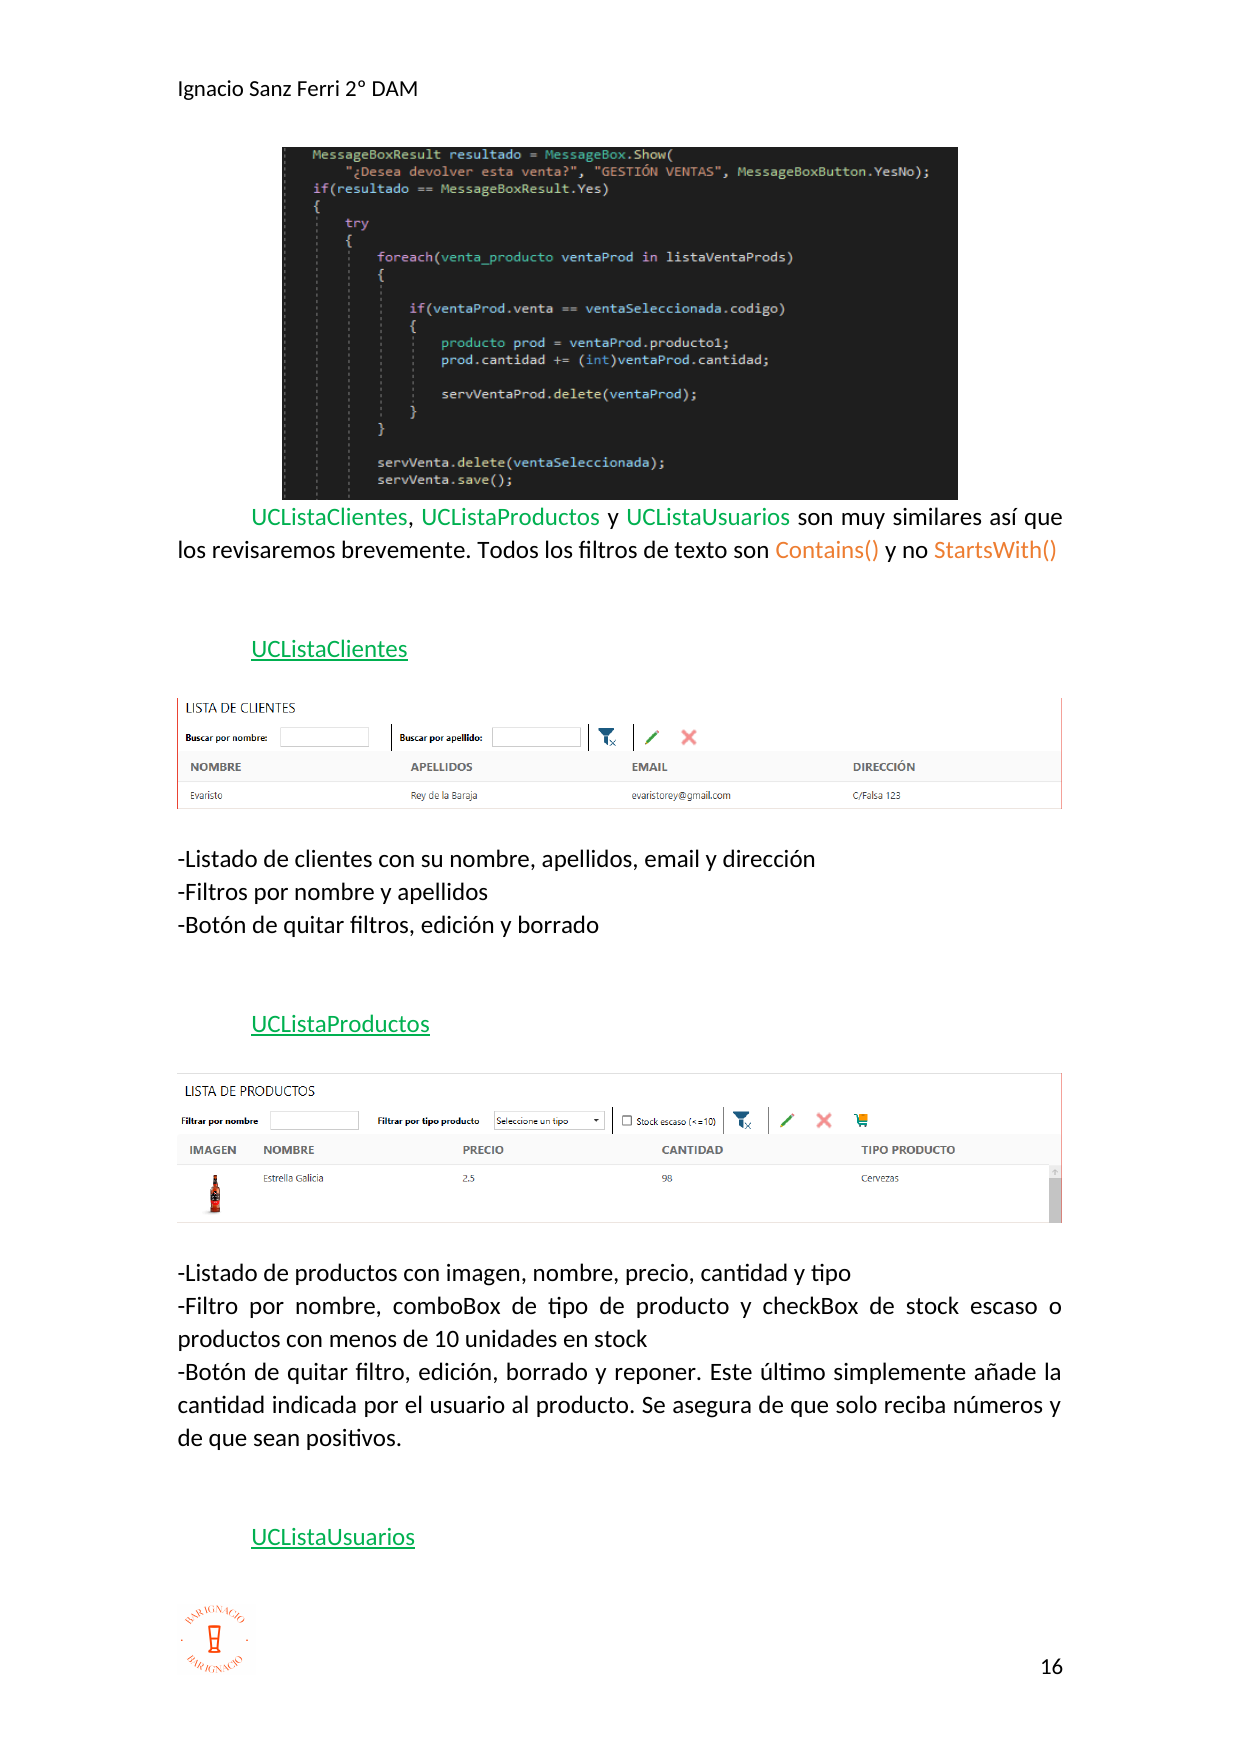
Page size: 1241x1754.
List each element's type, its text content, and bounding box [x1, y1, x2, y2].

text -Botón de quitar filtros, edición y borrado [177, 909, 1063, 940]
picture [177, 1073, 1062, 1223]
picture [282, 147, 958, 500]
text -Filtro por nombre, comboBox de tipo de producto y checkBox de stock escaso o productos con menos de 10 unidades en stock [177, 1291, 1063, 1354]
text UCListaClientes [177, 633, 1063, 664]
text -Filtros por nombre y apellidos [177, 876, 1063, 907]
picture [177, 698, 1062, 809]
text -Listado de clientes con su nombre, apellidos, email y dirección [177, 843, 1063, 874]
picture [177, 1604, 256, 1675]
text UCListaProductos [177, 1008, 1063, 1039]
text -Listado de productos con imagen, nombre, precio, cantidad y tipo [177, 1258, 1063, 1288]
text -Botón de quitar filtro, edición, borrado y reponer. Este último simplemente añade la cantidad indicada por el usuario al producto. Se asegura de que solo reciba números y de que sean positivos. [177, 1356, 1063, 1453]
text UCListaUsuarios [177, 1521, 1063, 1551]
text UCListaClientes, UCListaProductos y UCListaUsuarios son muy similares así que los revisaremos brevemente. Todos los filtros de texto son Contains() y no StartsWith() [177, 501, 1063, 565]
